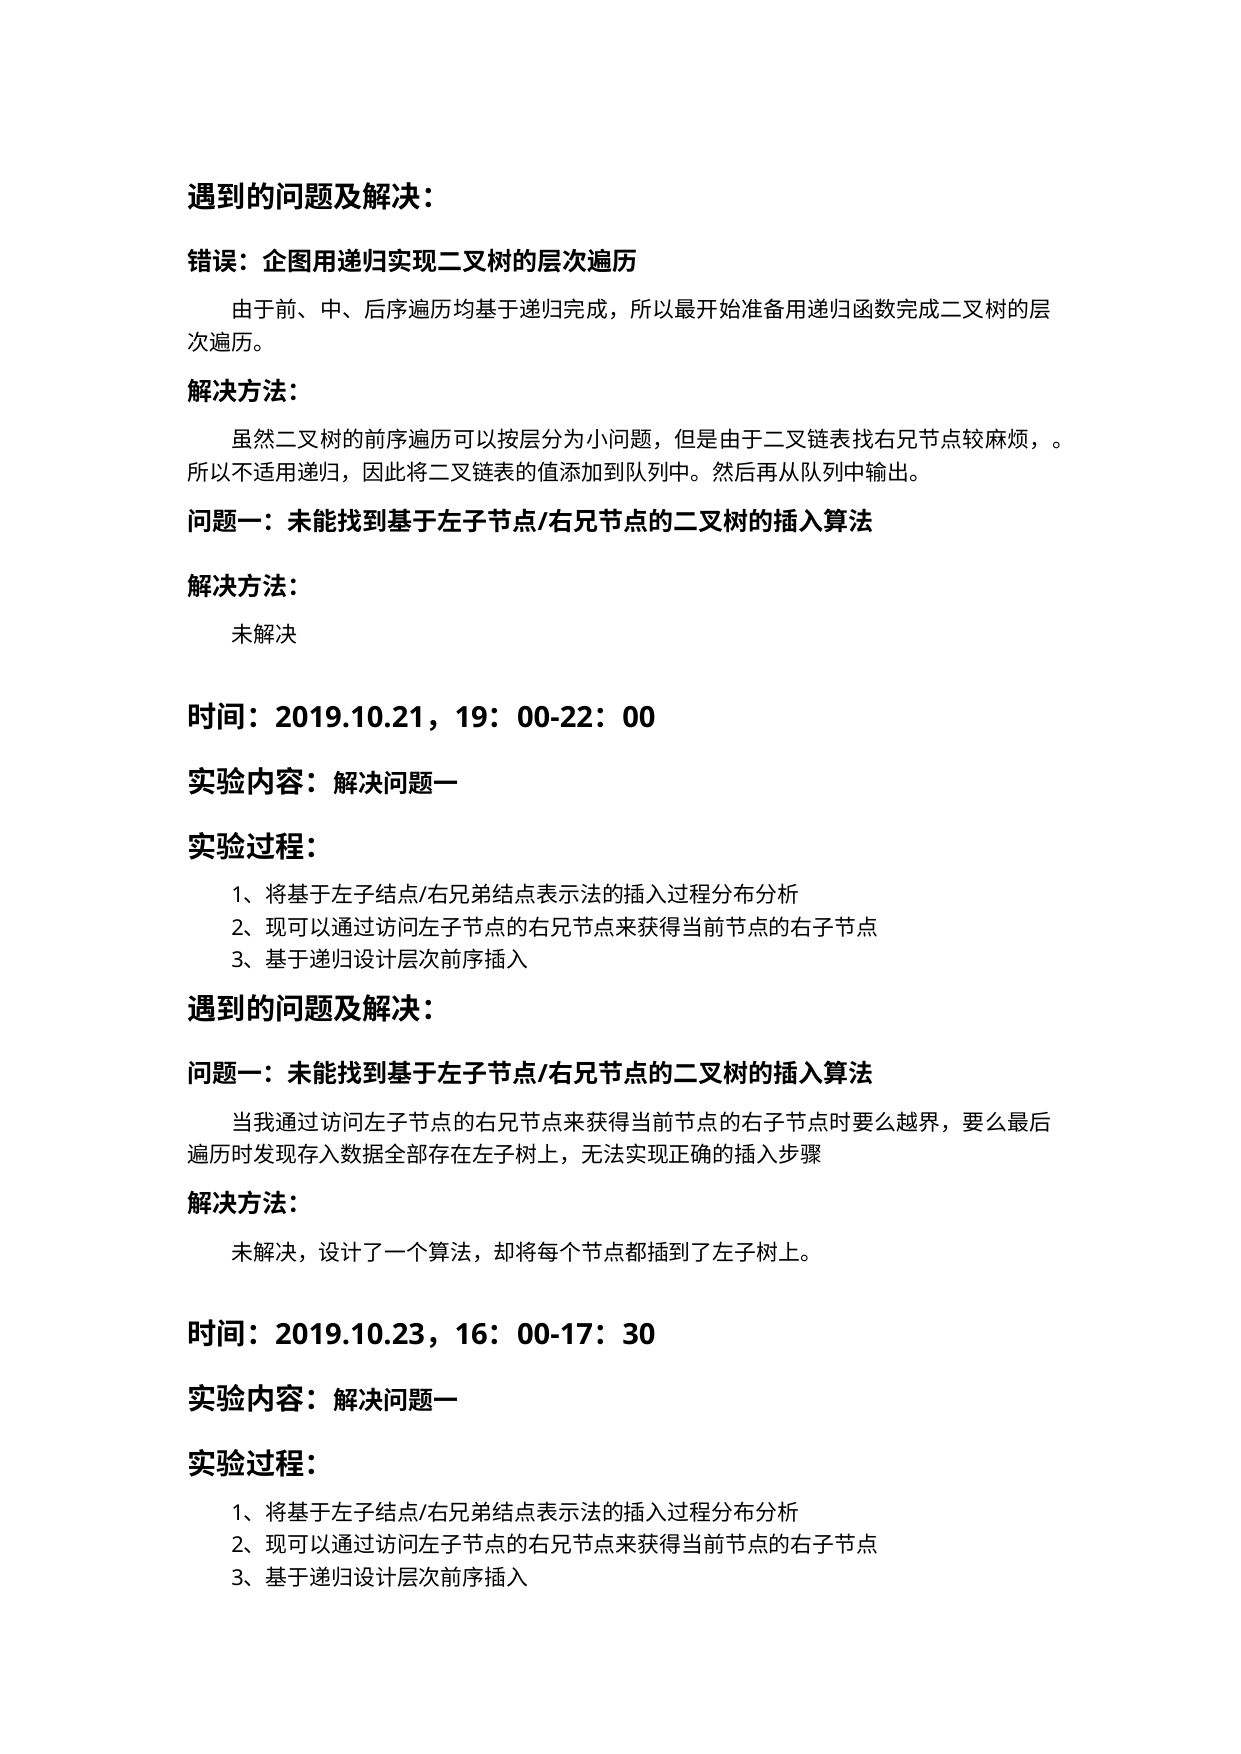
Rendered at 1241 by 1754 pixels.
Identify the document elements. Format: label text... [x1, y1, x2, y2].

text 2、现可以通过访问左子节点的右兄节点来获得当前节点的右子节点 [187, 1527, 1053, 1559]
text 3、基于递归设计层次前序插入 [187, 1559, 1053, 1592]
text 1、将基于左子结点/右兄弟结点表示法的插入过程分布分析 [187, 1494, 1053, 1527]
text 错误：企图用递归实现二叉树的层次遍历 [187, 227, 1053, 292]
text 解决方法： [187, 1169, 1053, 1234]
text 1、将基于左子结点/右兄弟结点表示法的插入过程分布分析 [187, 877, 1053, 909]
text 未解决 [187, 617, 1053, 649]
text 解决方法： [187, 357, 1053, 422]
text 2、现可以通过访问左子节点的右兄节点来获得当前节点的右子节点 [187, 909, 1053, 942]
text 实验内容：解决问题一 [187, 747, 1053, 812]
text 未解决，设计了一个算法，却将每个节点都插到了左子树上。 [187, 1234, 1053, 1267]
text 实验过程： [187, 1429, 1053, 1494]
text 虽然二叉树的前序遍历可以按层分为小问题，但是由于二叉链表找右兄节点较麻烦，。所以不适用递归，因此将二叉链表的值添加到队列中。然后再从队列中输出。 [187, 422, 1053, 487]
text 遇到的问题及解决： [187, 162, 1053, 227]
text 实验内容：解决问题一 [187, 1364, 1053, 1429]
text 问题一：未能找到基于左子节点/右兄节点的二叉树的插入算法 [187, 1039, 1053, 1104]
text 时间：2019.10.21，19：00-22：00 [187, 682, 1053, 747]
text 3、基于递归设计层次前序插入 [187, 942, 1053, 974]
text 遇到的问题及解决： [187, 974, 1053, 1039]
text 当我通过访问左子节点的右兄节点来获得当前节点的右子节点时要么越界，要么最后遍历时发现存入数据全部存在左子树上，无法实现正确的插入步骤 [187, 1104, 1053, 1169]
text 问题一：未能找到基于左子节点/右兄节点的二叉树的插入算法 [187, 487, 1053, 552]
text 实验过程： [187, 812, 1053, 877]
text 时间：2019.10.23，16：00-17：30 [187, 1299, 1053, 1364]
text 由于前、中、后序遍历均基于递归完成，所以最开始准备用递归函数完成二叉树的层次遍历。 [187, 292, 1053, 357]
text 解决方法： [187, 552, 1053, 617]
